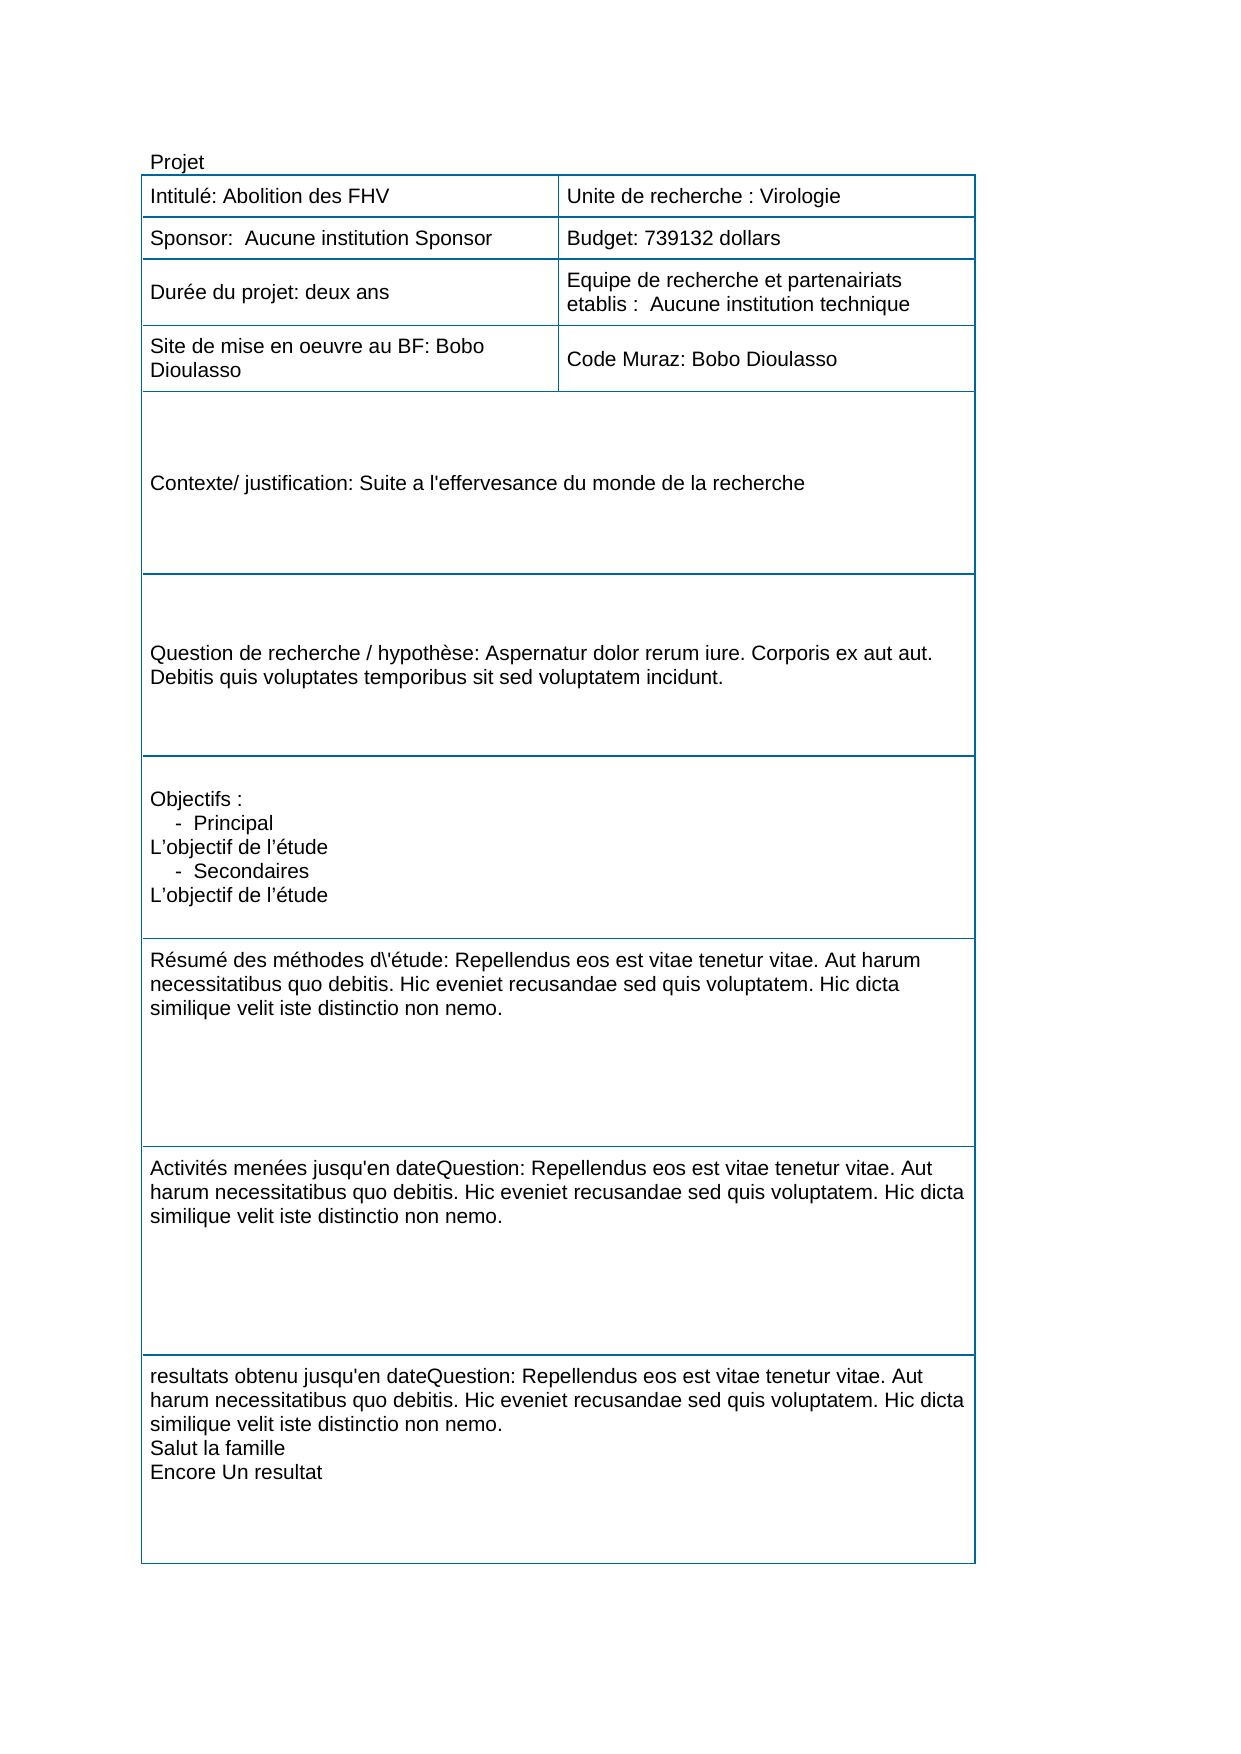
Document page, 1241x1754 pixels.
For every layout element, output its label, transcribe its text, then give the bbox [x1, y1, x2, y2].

table_cell Activités menées jusqu'en dateQuestion: Repellendus eos est vitae tenetur vitae. Aut harum necessitatibus quo debitis. Hic eveniet recusandae sed quis voluptatem. Hic dicta similique velit iste distinctio non nemo. [142, 1147, 974, 1354]
table_cell Site de mise en oeuvre au BF: Bobo Dioulasso [142, 326, 558, 391]
table_cell Contexte/ justification: Suite a l'effervesance du monde de la recherche [142, 392, 974, 573]
table_cell Durée du projet: deux ans [142, 259, 558, 324]
table_cell Objectifs : - Principal L’objectif de l’étude - Secondaires L’objectif de l’étude [142, 756, 974, 937]
table_cell Budget: 739132 dollars [559, 218, 974, 258]
table_cell Equipe de recherche et partenairiats etablis : Aucune institution technique [559, 260, 974, 324]
table_header Intitulé: Abolition des FHV [142, 176, 558, 216]
table_cell resultats obtenu jusqu'en dateQuestion: Repellendus eos est vitae tenetur vitae. Aut harum necessitatibus quo debitis. Hic eveniet recusandae sed quis voluptatem. Hic dicta similique velit iste distinctio non nemo. Salut la famille Encore Un resultat [142, 1355, 974, 1562]
table_cell Résumé des méthodes d\'étude: Repellendus eos est vitae tenetur vitae. Aut harum necessitatibus quo debitis. Hic eveniet recusandae sed quis voluptatem. Hic dicta similique velit iste distinctio non nemo. [142, 939, 974, 1146]
table_cell Sponsor: Aucune institution Sponsor [142, 217, 558, 258]
table_header Unite de recherche : Virologie [559, 176, 974, 216]
text Projet [150, 150, 1090, 174]
table_cell Question de recherche / hypothèse: Aspernatur dolor rerum iure. Corporis ex aut aut. Debitis quis voluptates temporibus sit sed voluptatem incidunt. [142, 574, 974, 755]
table_cell Code Muraz: Bobo Dioulasso [559, 326, 974, 391]
